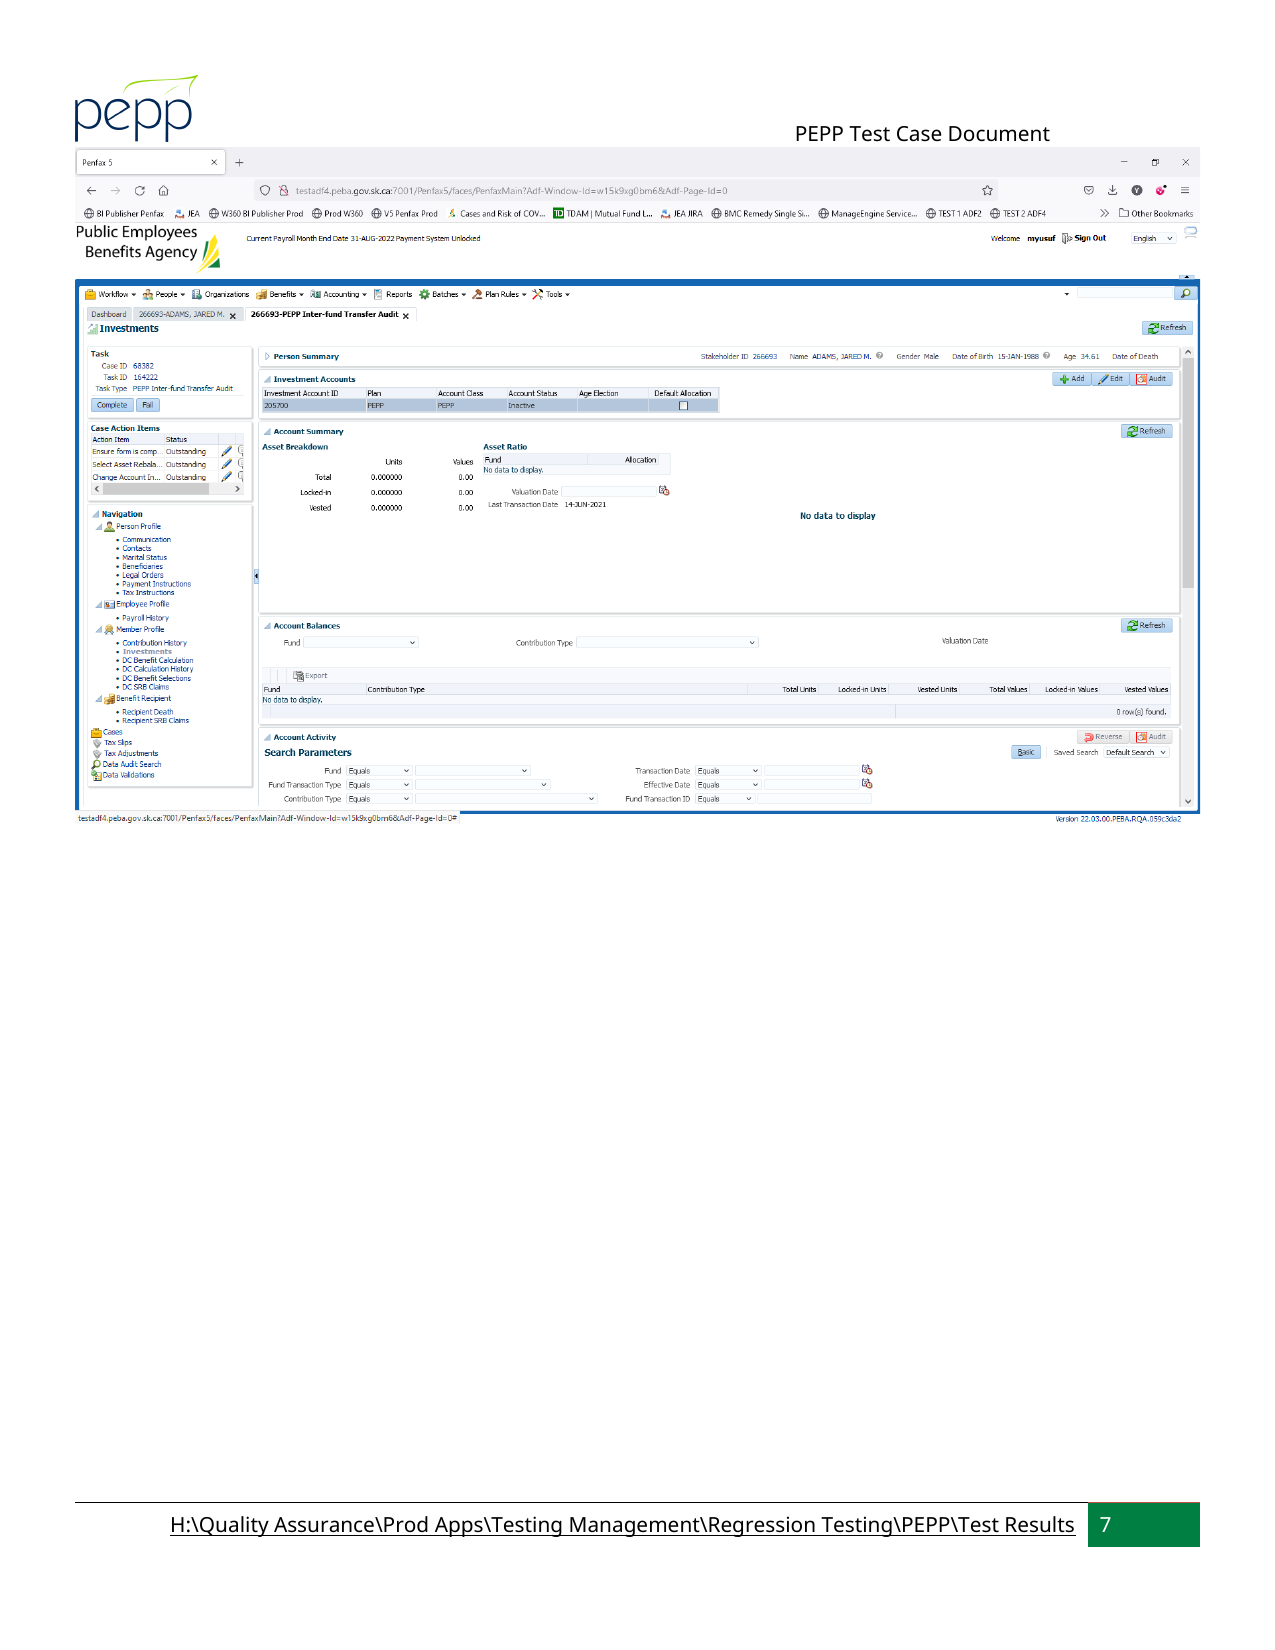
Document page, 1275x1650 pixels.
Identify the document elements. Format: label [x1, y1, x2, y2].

picture [75, 147, 1200, 824]
picture [75, 75, 199, 142]
